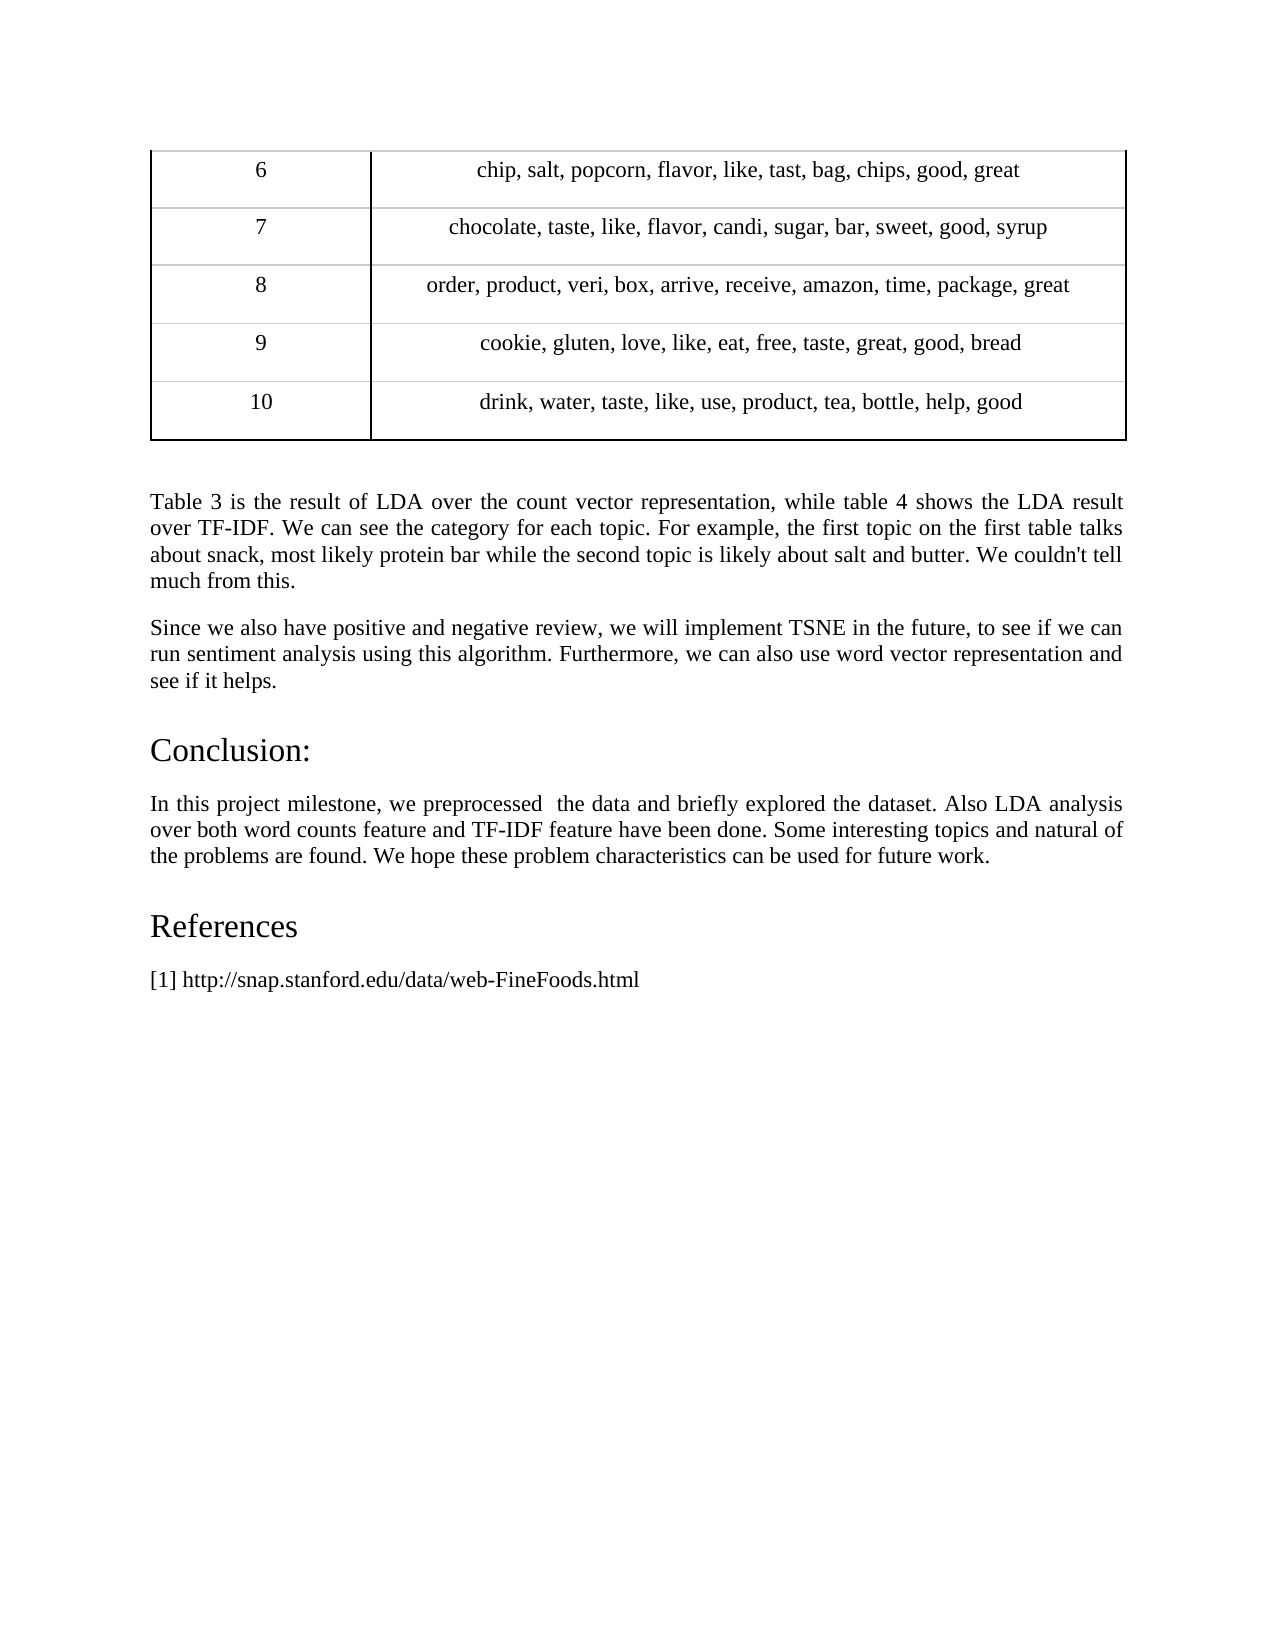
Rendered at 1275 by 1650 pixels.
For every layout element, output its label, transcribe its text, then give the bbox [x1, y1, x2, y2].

table_cell 9 [152, 324, 370, 381]
table_cell cookie, gluten, love, like, eat, free, taste, great, good, bread [372, 324, 1125, 381]
table_cell 7 [152, 209, 370, 264]
table_cell drink, water, taste, like, use, product, tea, bottle, help, good [372, 382, 1125, 439]
text Since we also have positive and negative review, we will implement TSNE in the future, to see if we can run sentiment analysis using this algorithm. Furthermore, we can also use word vector representation and see if it helps. [150, 614, 1125, 693]
text In this project milestone, we preprocessed the data and briefly explored the dataset. Also LDA analysis over both word counts feature and TF-IDF feature have been done. Some interesting topics and natural of the problems are found. We hope these problem characteristics can be used for future work. [150, 790, 1125, 869]
subtitle Conclusion: [150, 731, 1125, 769]
table_cell order, product, veri, box, arrive, receive, amazon, time, package, great [372, 266, 1125, 322]
subtitle References [150, 906, 1125, 945]
text [1] http://snap.stanford.edu/data/web-FineFoods.html [150, 966, 1125, 992]
table_cell 8 [152, 266, 370, 322]
text Table 3 is the result of LDA over the count vector representation, while table 4 shows the LDA result over TF-IDF. We can see the category for each topic. For example, the first topic on the first table talks about snack, most likely protein bar while the second topic is likely about salt and butter. We couldn't tell much from this. [150, 488, 1125, 593]
table_cell chip, salt, popcorn, flavor, like, tast, bag, chips, good, great [372, 152, 1125, 207]
table_cell chocolate, taste, like, flavor, candi, sugar, bar, sweet, good, syrup [372, 209, 1125, 264]
table_cell 10 [152, 382, 370, 439]
table_cell 6 [152, 152, 370, 207]
